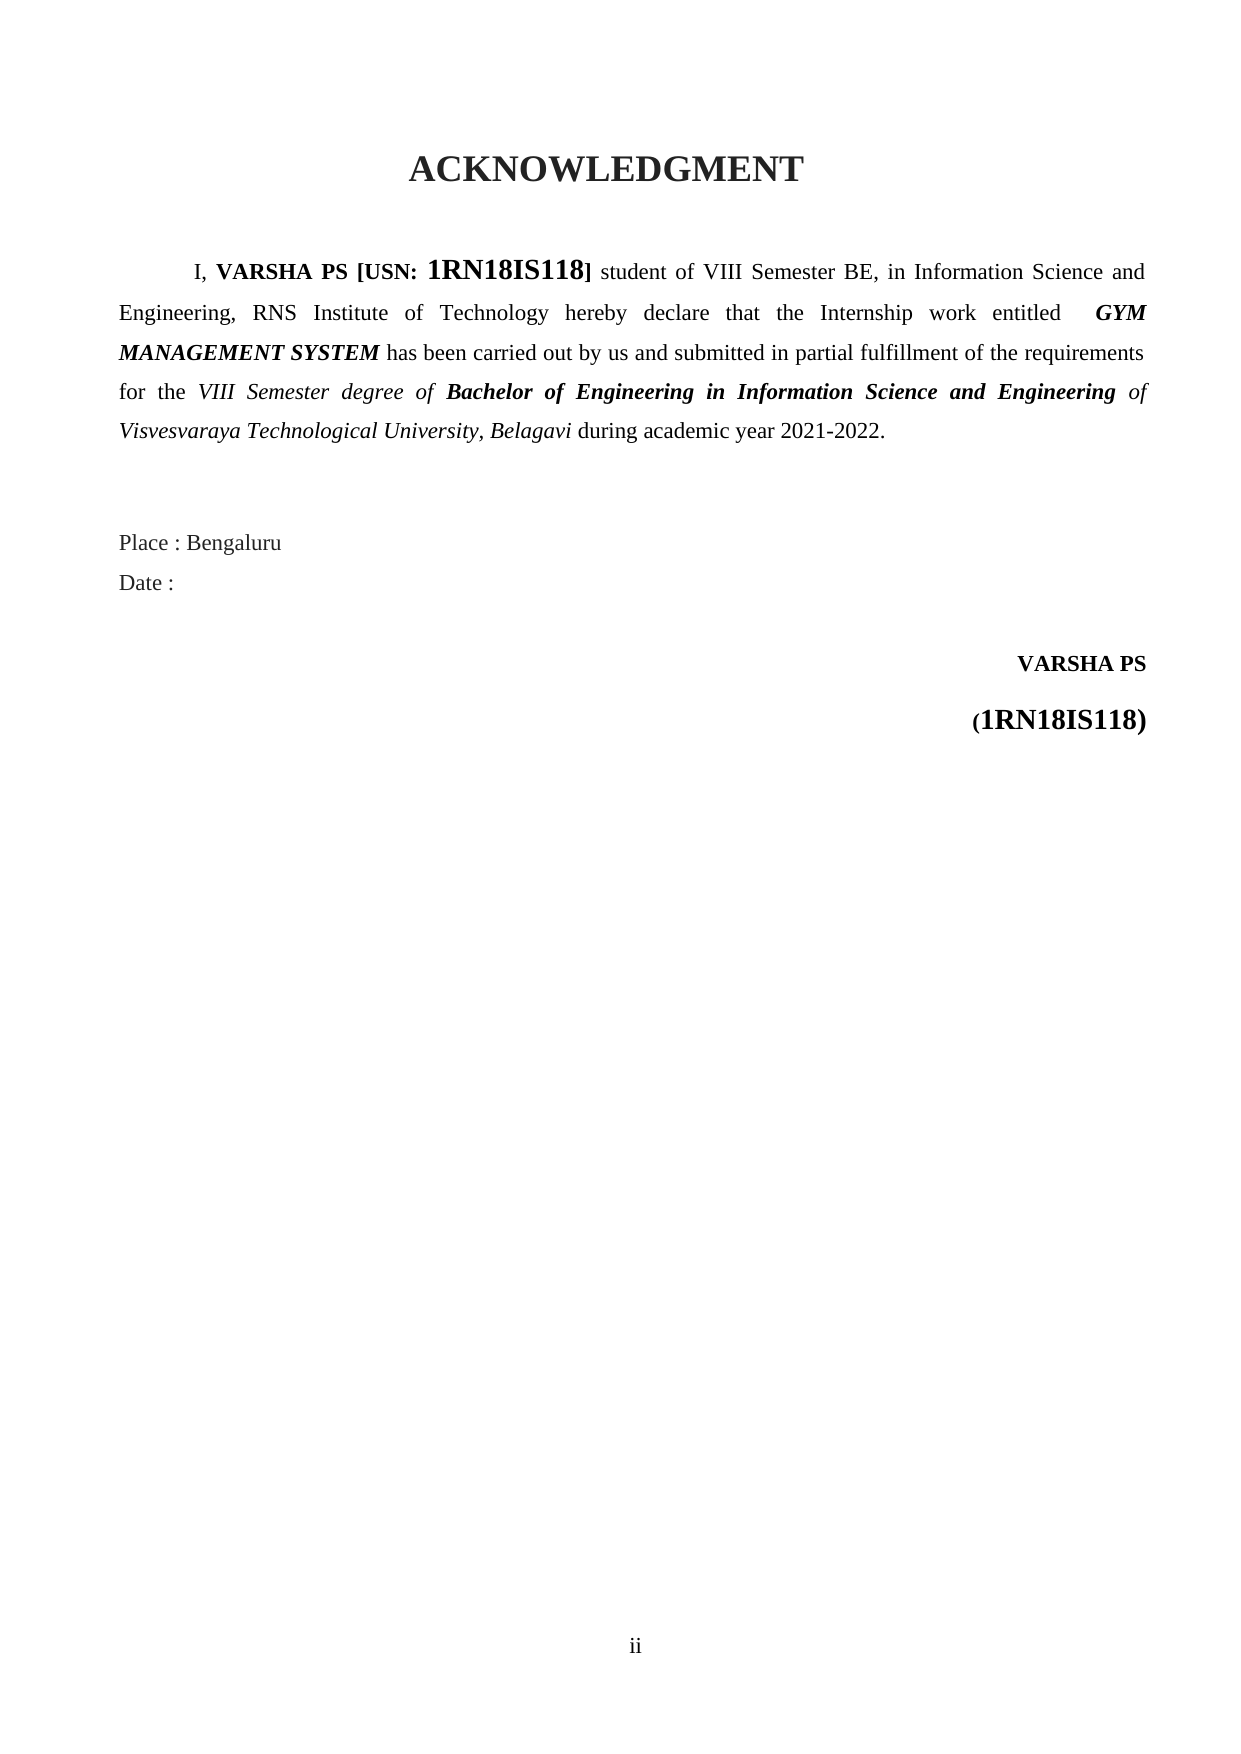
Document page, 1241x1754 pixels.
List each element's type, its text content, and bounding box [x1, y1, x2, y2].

text ACKNOWLEDGMENT [408, 147, 1146, 190]
text Date : [119, 569, 1146, 596]
text (1RN18IS118) [419, 702, 1146, 735]
text Place : Bengaluru [119, 529, 1146, 555]
text I, VARSHA PS [USN: 1RN18IS118] student of VIII Semester BE, in Information Science and Engineering, RNS Institute of Technology hereby declare that the Internship work entitled GYM MANAGEMENT SYSTEM has been carried out by us and submitted in partial fulfillment of the requirements for the VIII Semester degree of Bachelor of Engineering in Information Science and Engineering of Visvesvaraya Technological University, Belagavi during academic year 2021-2022. [119, 252, 1146, 444]
text VARSHA PS [419, 650, 1146, 676]
